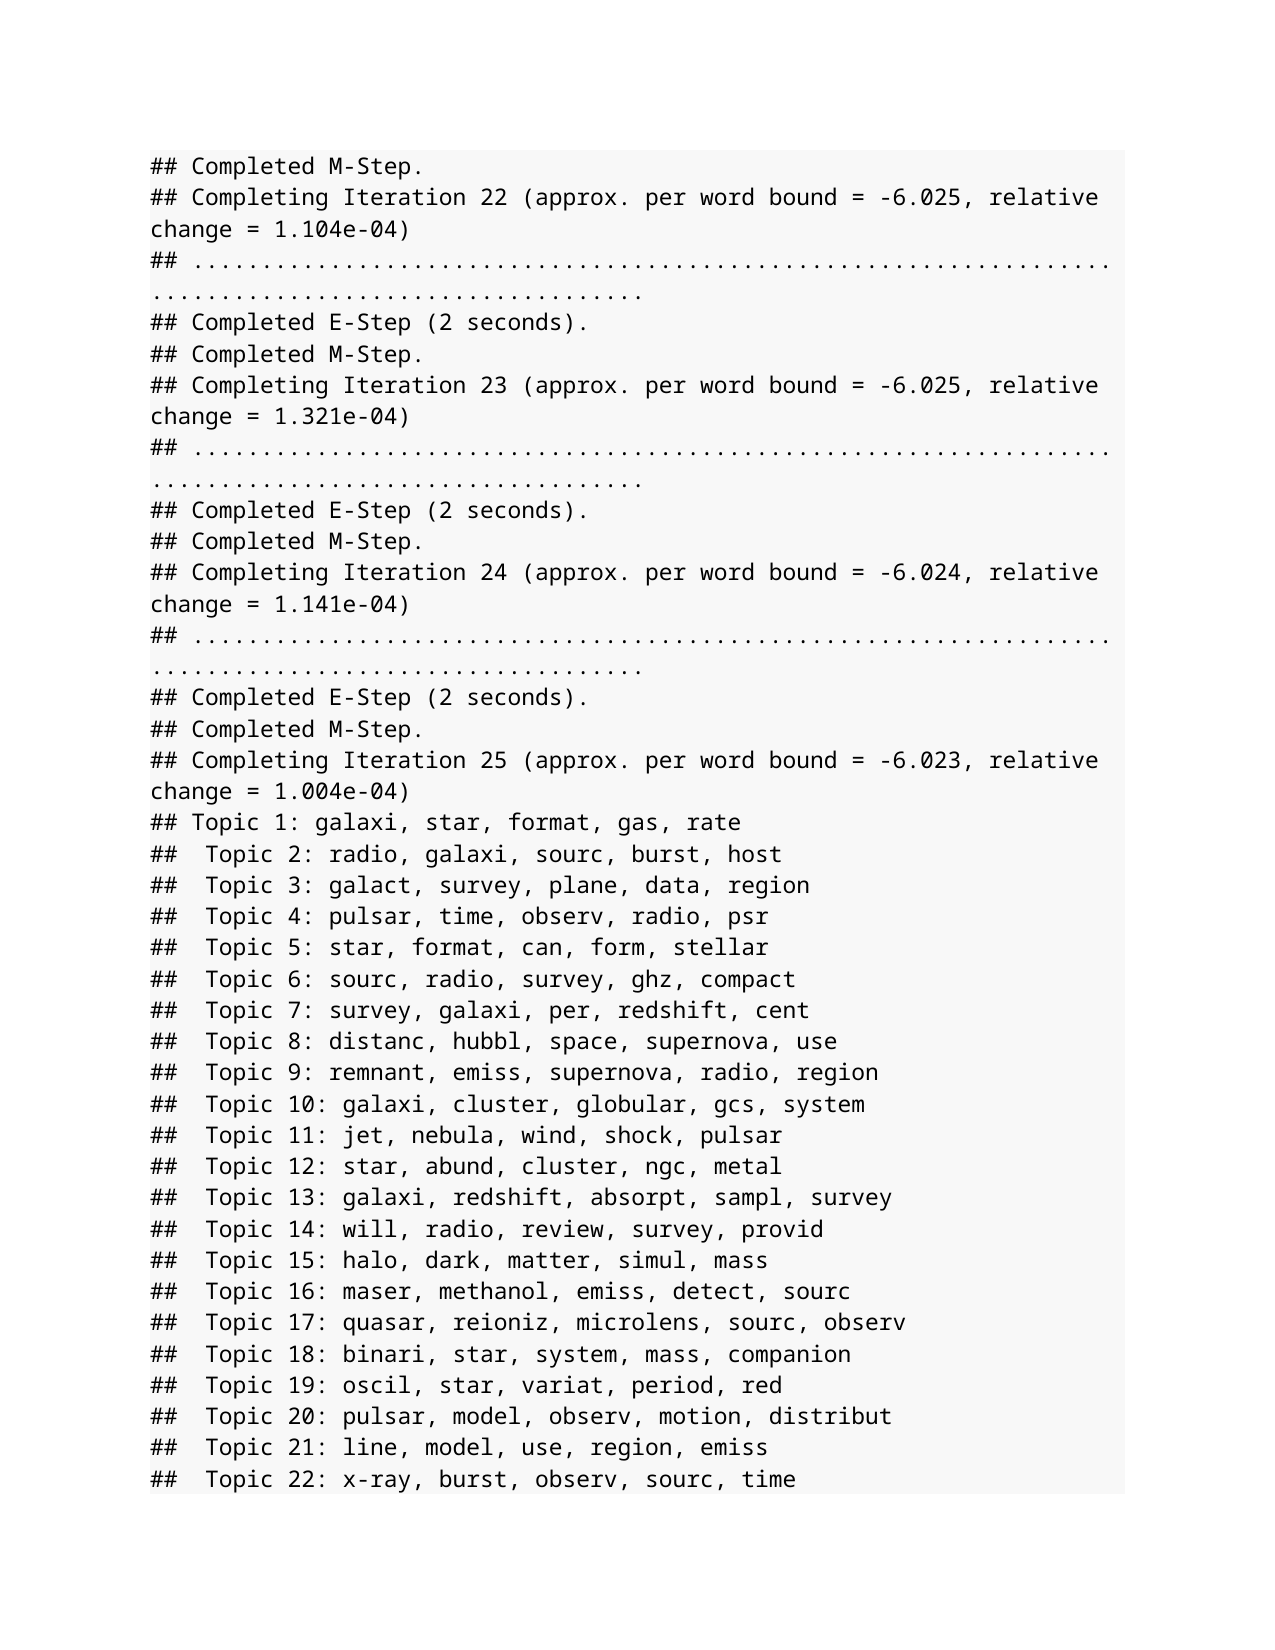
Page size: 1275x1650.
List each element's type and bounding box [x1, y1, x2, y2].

text [150, 150, 1125, 1494]
